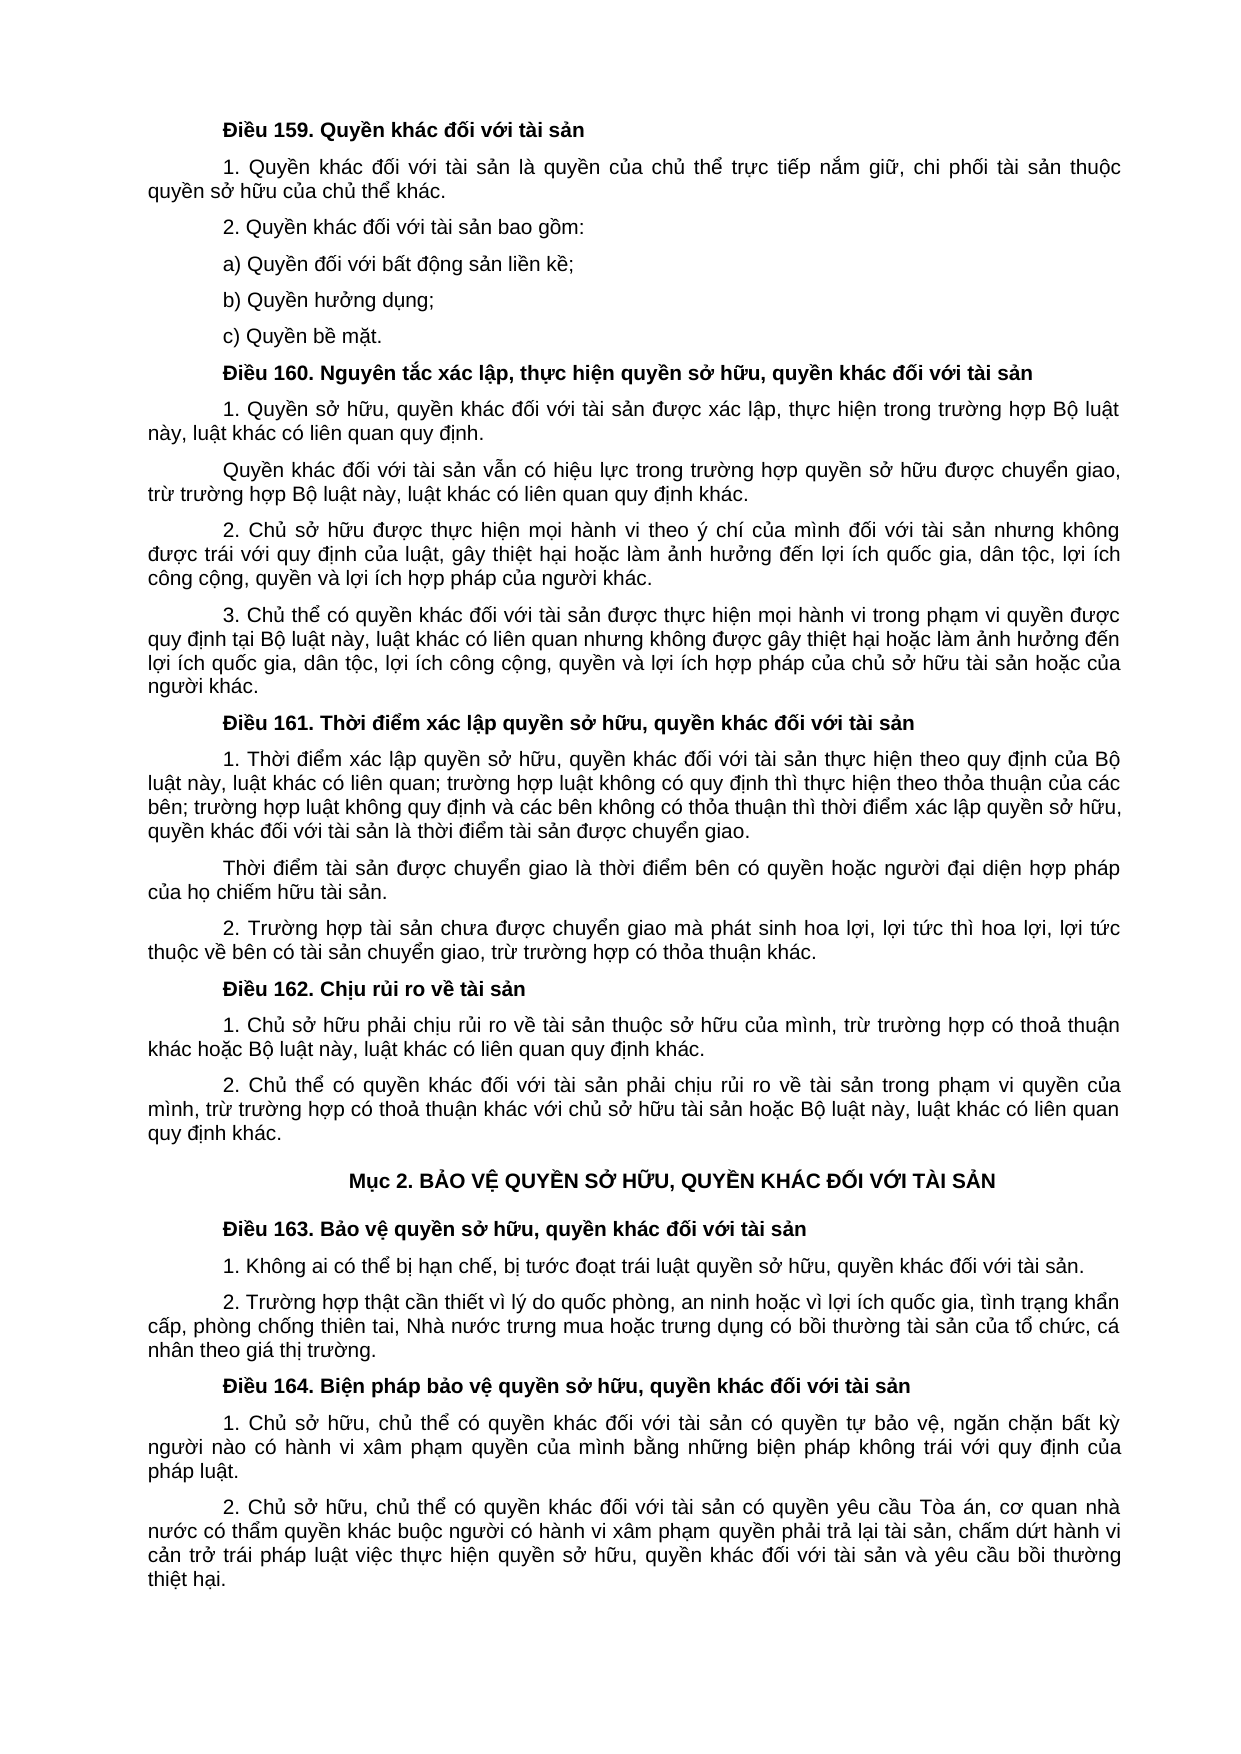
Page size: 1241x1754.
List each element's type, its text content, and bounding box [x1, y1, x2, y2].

text 2. Chủ sở hữu được thực hiện mọi hành vi theo ý chí của mình đối với tài sản nhưng không được trái với quy định của luật, gây thiệt hại hoặc làm ảnh hưởng đến lợi ích quốc gia, dân tộc, lợi ích công cộng, quyền và lợi ích hợp pháp của người khác. [148, 518, 1122, 590]
subtitle Điều 159. Quyền khác đối với tài sản [148, 118, 1122, 142]
text 2. Trường hợp tài sản chưa được chuyển giao mà phát sinh hoa lợi, lợi tức thì hoa lợi, lợi tức thuộc về bên có tài sản chuyển giao, trừ trường hợp có thỏa thuận khác. [148, 916, 1122, 964]
text 1. Không ai có thể bị hạn chế, bị tước đoạt trái luật quyền sở hữu, quyền khác đối với tài sản. [148, 1253, 1122, 1277]
text b) Quyền hưởng dụng; [148, 288, 1122, 312]
subtitle Điều 164. Biện pháp bảo vệ quyền sở hữu, quyền khác đối với tài sản [148, 1374, 1122, 1398]
text 1. Quyền sở hữu, quyền khác đối với tài sản được xác lập, thực hiện trong trường hợp Bộ luật này, luật khác có liên quan quy định. [148, 397, 1122, 445]
subtitle Điều 160. Nguyên tắc xác lập, thực hiện quyền sở hữu, quyền khác đối với tài sản [148, 361, 1122, 385]
subtitle Điều 163. Bảo vệ quyền sở hữu, quyền khác đối với tài sản [148, 1217, 1122, 1241]
text 2. Chủ sở hữu, chủ thể có quyền khác đối với tài sản có quyền yêu cầu Tòa án, cơ quan nhà nước có thẩm quyền khác buộc người có hành vi xâm phạm quyền phải trả lại tài sản, chấm dứt hành vi cản trở trái pháp luật việc thực hiện quyền sở hữu, quyền khác đối với tài sản và yêu cầu bồi thường thiệt hại. [148, 1495, 1122, 1591]
subtitle Mục 2. BẢO VỆ QUYỀN SỞ HỮU, QUYỀN KHÁC ĐỐI VỚI TÀI SẢN [148, 1169, 1122, 1193]
text 1. Quyền khác đối với tài sản là quyền của chủ thể trực tiếp nắm giữ, chi phối tài sản thuộc quyền sở hữu của chủ thể khác. [148, 154, 1122, 202]
subtitle Điều 161. Thời điểm xác lập quyền sở hữu, quyền khác đối với tài sản [148, 711, 1122, 735]
text 1. Thời điểm xác lập quyền sở hữu, quyền khác đối với tài sản thực hiện theo quy định của Bộ luật này, luật khác có liên quan; trường hợp luật không có quy định thì thực hiện theo thỏa thuận của các bên; trường hợp luật không quy định và các bên không có thỏa thuận thì thời điểm xác lập quyền sở hữu, quyền khác đối với tài sản là thời điểm tài sản được chuyển giao. [148, 747, 1122, 843]
text Quyền khác đối với tài sản vẫn có hiệu lực trong trường hợp quyền sở hữu được chuyển giao, trừ trường hợp Bộ luật này, luật khác có liên quan quy định khác. [148, 458, 1122, 506]
text 3. Chủ thể có quyền khác đối với tài sản được thực hiện mọi hành vi trong phạm vi quyền được quy định tại Bộ luật này, luật khác có liên quan nhưng không được gây thiệt hại hoặc làm ảnh hưởng đến lợi ích quốc gia, dân tộc, lợi ích công cộng, quyền và lợi ích hợp pháp của chủ sở hữu tài sản hoặc của người khác. [148, 602, 1122, 698]
text 2. Trường hợp thật cần thiết vì lý do quốc phòng, an ninh hoặc vì lợi ích quốc gia, tình trạng khẩn cấp, phòng chống thiên tai, Nhà nước trưng mua hoặc trưng dụng có bồi thường tài sản của tổ chức, cá nhân theo giá thị trường. [148, 1290, 1122, 1362]
subtitle Điều 162. Chịu rủi ro về tài sản [148, 976, 1122, 1000]
text 1. Chủ sở hữu, chủ thể có quyền khác đối với tài sản có quyền tự bảo vệ, ngăn chặn bất kỳ người nào có hành vi xâm phạm quyền của mình bằng những biện pháp không trái với quy định của pháp luật. [148, 1411, 1122, 1483]
text 2. Chủ thể có quyền khác đối với tài sản phải chịu rủi ro về tài sản trong phạm vi quyền của mình, trừ trường hợp có thoả thuận khác với chủ sở hữu tài sản hoặc Bộ luật này, luật khác có liên quan quy định khác. [148, 1073, 1122, 1145]
text Thời điểm tài sản được chuyển giao là thời điểm bên có quyền hoặc người đại diện hợp pháp của họ chiếm hữu tài sản. [148, 856, 1122, 903]
text 1. Chủ sở hữu phải chịu rủi ro về tài sản thuộc sở hữu của mình, trừ trường hợp có thoả thuận khác hoặc Bộ luật này, luật khác có liên quan quy định khác. [148, 1013, 1122, 1061]
text 2. Quyền khác đối với tài sản bao gồm: [148, 215, 1122, 239]
text a) Quyền đối với bất động sản liền kề; [148, 251, 1122, 275]
text c) Quyền bề mặt. [148, 324, 1122, 348]
